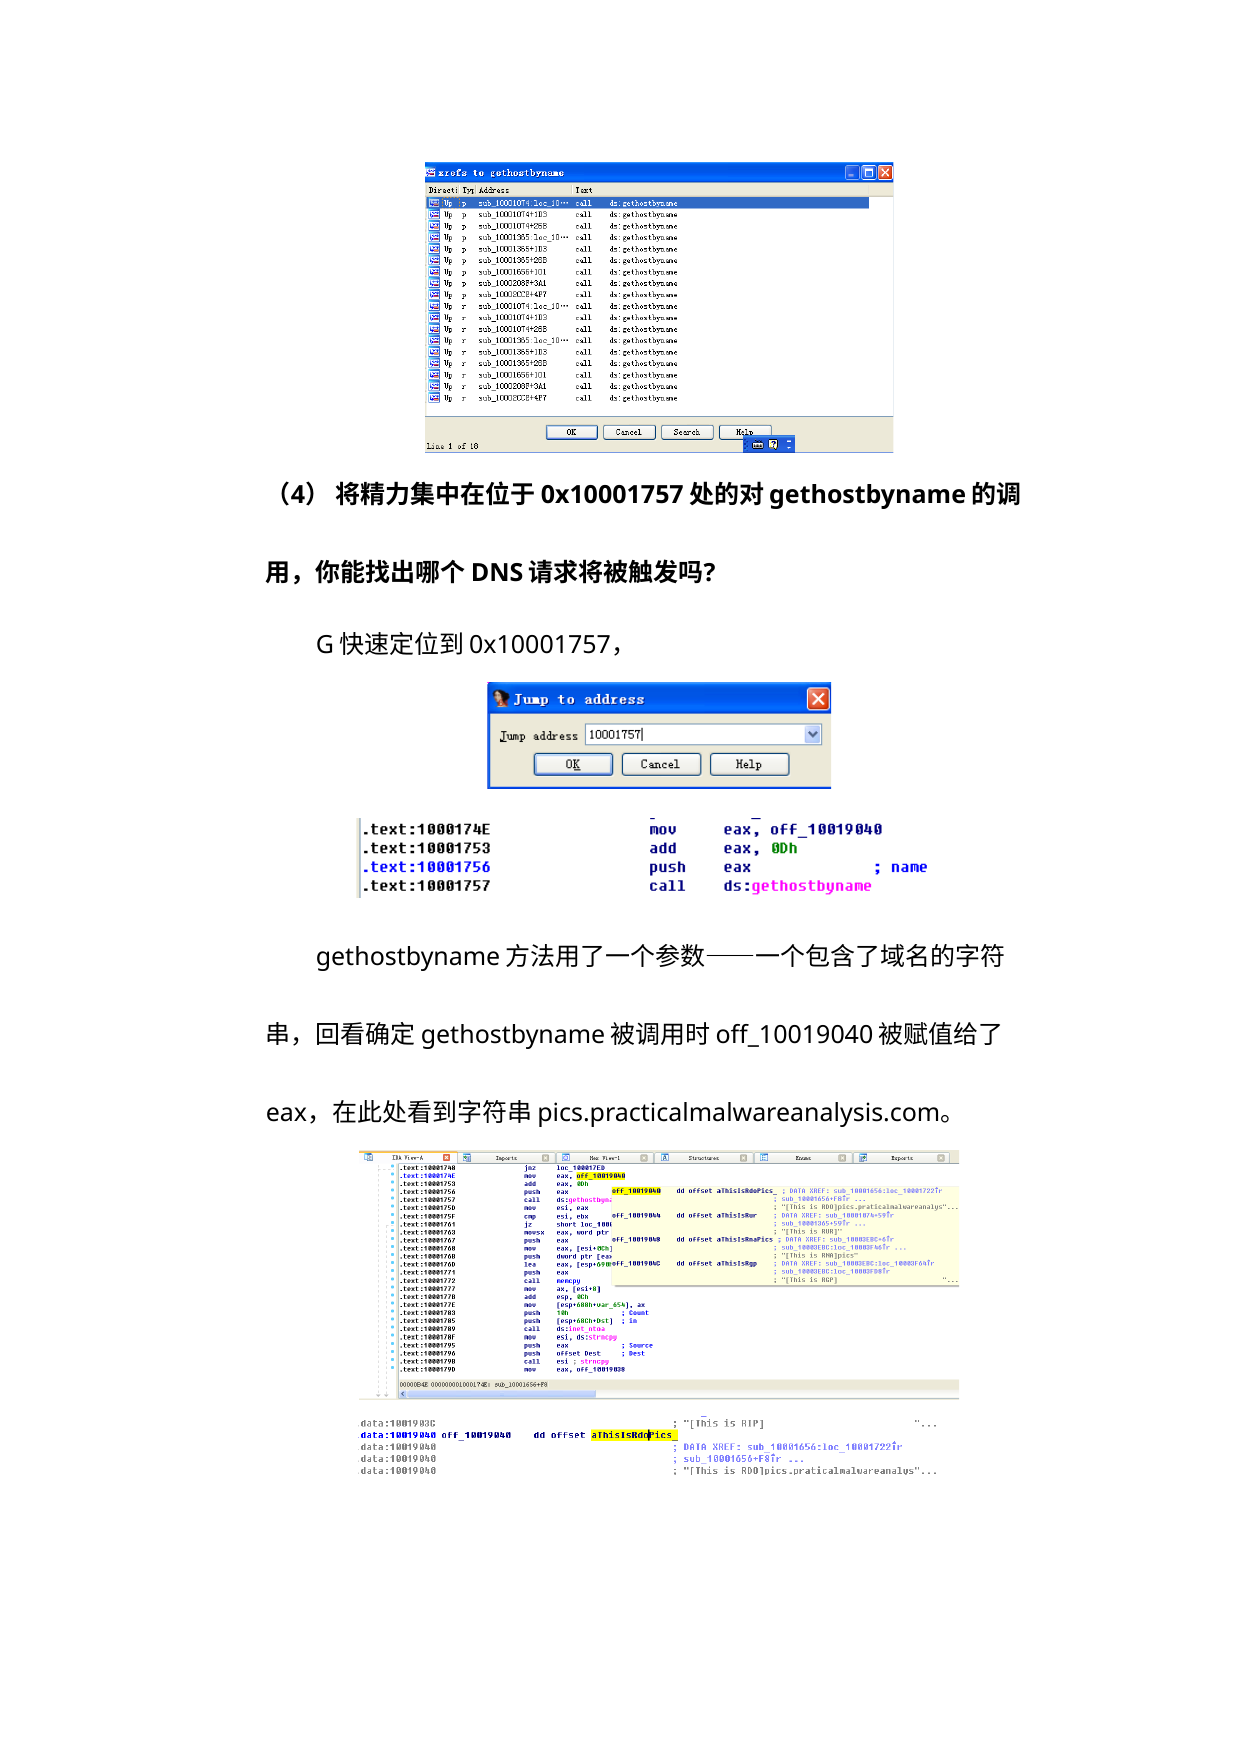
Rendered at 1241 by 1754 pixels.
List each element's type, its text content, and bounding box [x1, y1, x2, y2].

picture [359, 1150, 960, 1400]
list 将精力集中在位于0x10001757处的对gethostbyname的调用，你能找出哪个DNS请求将被触发吗? [266, 460, 1053, 603]
list G快速定位到0x10001757， [266, 611, 1053, 676]
picture [358, 1416, 960, 1475]
picture [487, 682, 832, 789]
picture [356, 818, 963, 898]
list gethostbyname方法用了一个参数——一个包含了域名的字符串，回看确定gethostbyname被调用时off_10019040被赋值给了eax，在此处看到字符串pics.practicalmalwareanalysis.com。 [266, 922, 1053, 1143]
picture [425, 162, 894, 453]
